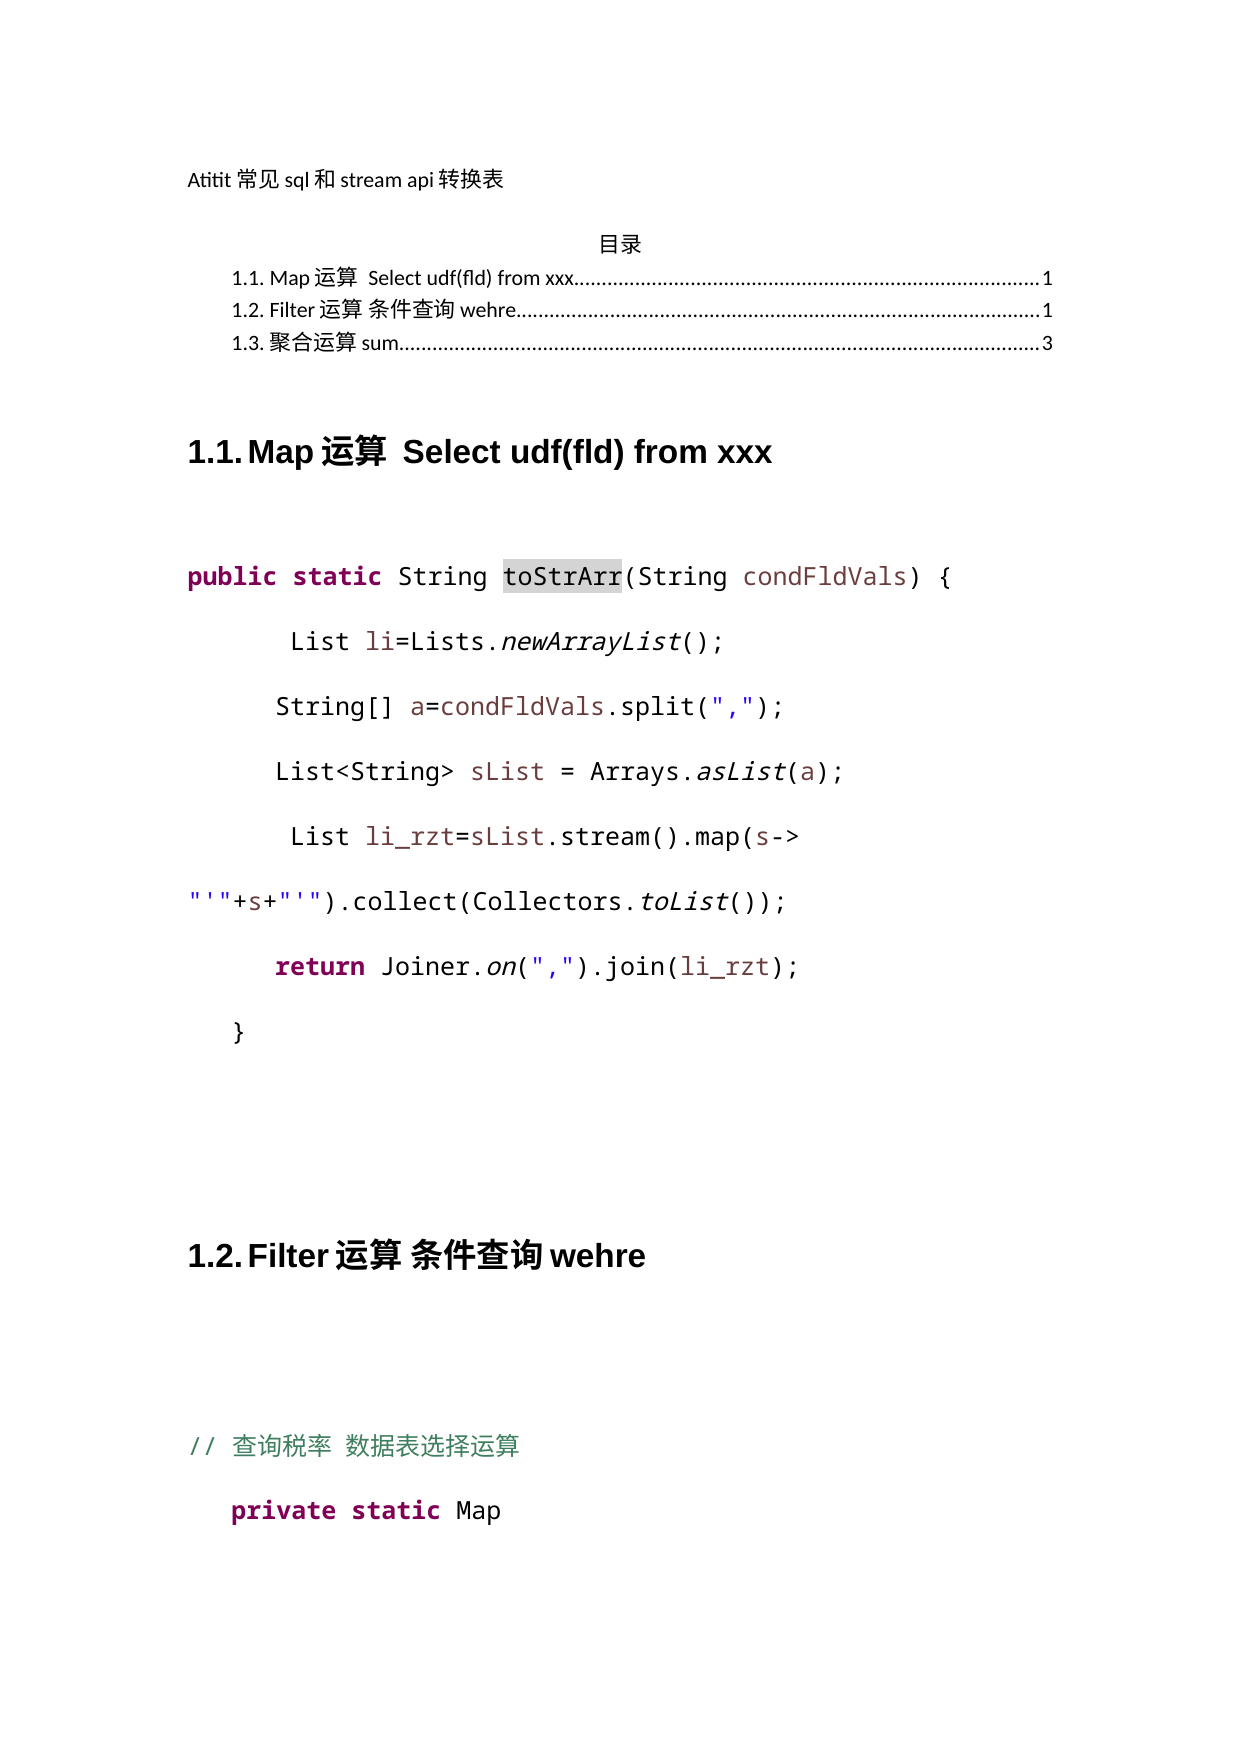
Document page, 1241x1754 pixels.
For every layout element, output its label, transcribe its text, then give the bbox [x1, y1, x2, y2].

text List li_rzt=sList.stream().map(s-> "'"+s+"'").collect(Collectors.toList()); [187, 803, 1053, 933]
text List<String> sList = Arrays.asList(a); [187, 738, 1053, 803]
text String[] a=condFldVals.split(","); [187, 673, 1053, 738]
subtitle Filter运算 条件查询wehre [187, 1220, 1053, 1285]
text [187, 1477, 1053, 1542]
subtitle Map运算 Select udf(fld) from xxx [187, 417, 1053, 482]
text // 查询税率 数据表选择运算 [187, 1412, 1053, 1477]
text List li=Lists.newArrayList(); [187, 608, 1053, 673]
text public static String toStrArr(String condFldVals) { [187, 543, 1053, 608]
text } [187, 998, 1053, 1063]
text return Joiner.on(",").join(li_rzt); [187, 933, 1053, 998]
text Atitit 常见sql和stream api转换表 [187, 162, 1053, 194]
